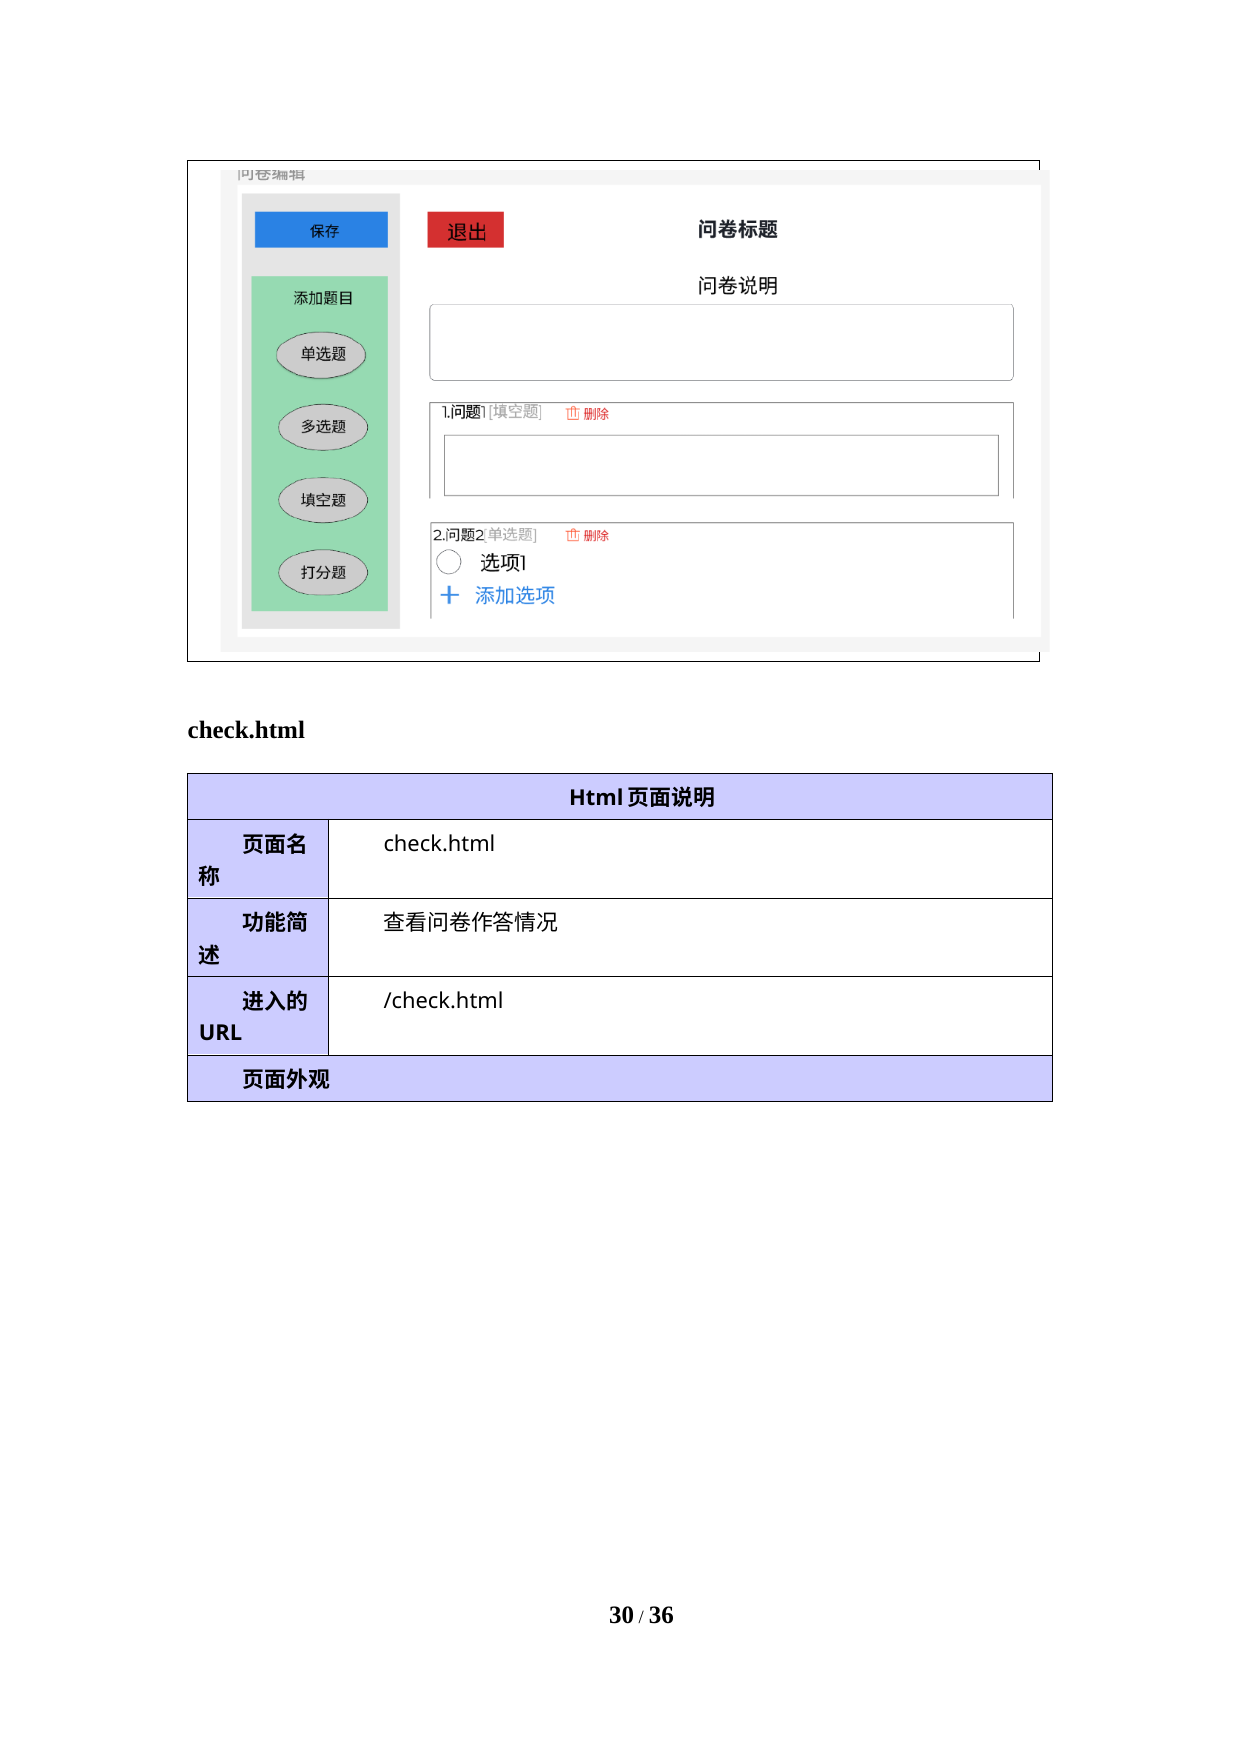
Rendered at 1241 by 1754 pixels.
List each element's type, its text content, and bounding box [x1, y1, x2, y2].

table_cell [188, 161, 1039, 661]
table_cell 功能简述 [188, 899, 328, 976]
table_cell 页面名称 [188, 820, 328, 897]
table_cell 查看问卷作答情况 [329, 899, 1052, 976]
table_cell check.html [329, 820, 1052, 897]
table_cell 进入的URL [188, 977, 328, 1054]
table_header Html页面说明 [188, 774, 1052, 819]
subtitle check.html [187, 713, 1053, 746]
picture [220, 170, 1050, 652]
table_cell 页面外观 [188, 1056, 1052, 1101]
table_cell /check.html [329, 977, 1052, 1054]
